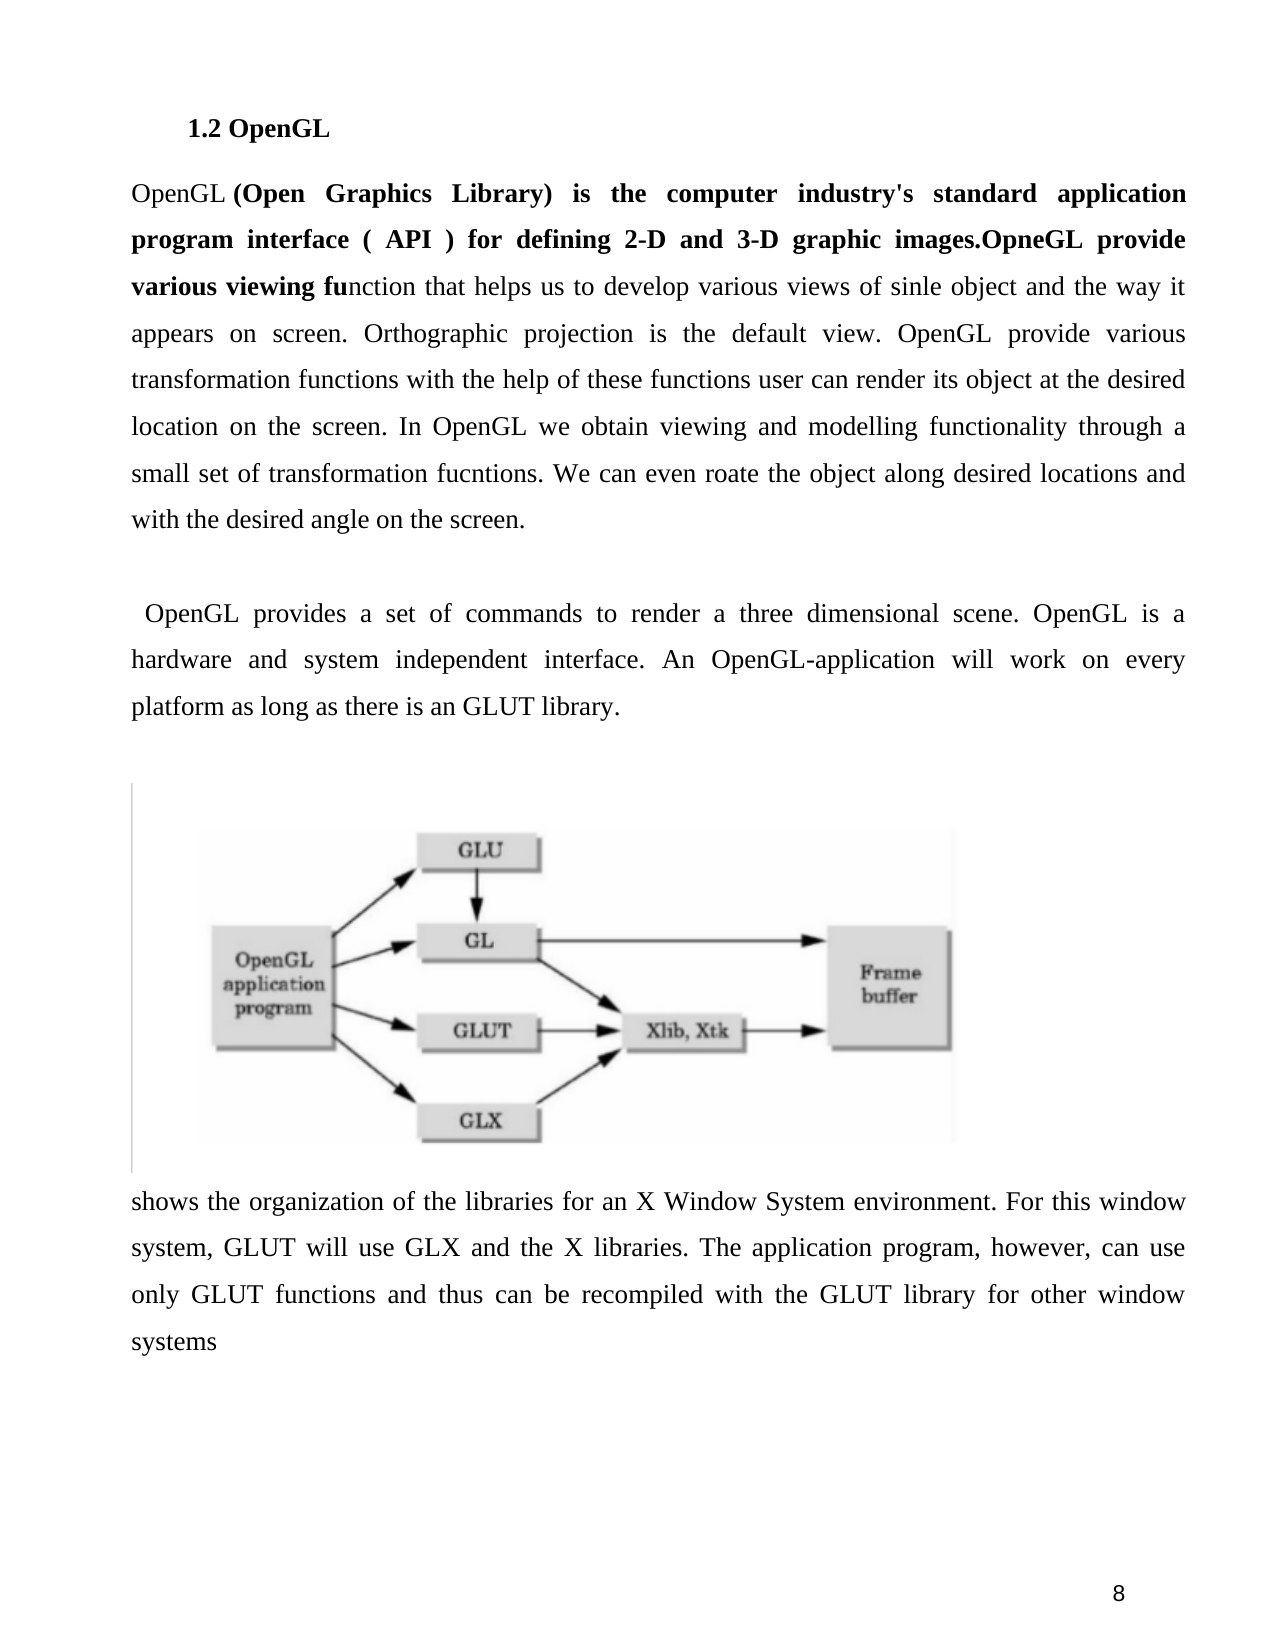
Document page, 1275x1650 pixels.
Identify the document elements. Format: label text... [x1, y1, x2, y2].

text OpenGL (Open Graphics Library) is the computer industry's standard application program interface ( API ) for defining 2-D and 3-D graphic images.OpneGL provide various viewing function that helps us to develop various views of sinle object and the way it appears on screen. Orthographic projection is the default view. OpenGL provide various transformation functions with the help of these functions user can render its object at the desired location on the screen. In OpenGL we obtain viewing and modelling functionality through a small set of transformation fucntions. We can even roate the object along desired locations and with the desired angle on the screen. [131, 177, 1187, 535]
text OpenGL provides a set of commands to render a three dimensional scene. OpenGL is a hardware and system independent interface. An OpenGL-application will work on every platform as long as there is an GLUT library. [131, 597, 1187, 721]
text shows the organization of the libraries for an X Window System environment. For this window system, GLUT will use GLX and the X libraries. The application program, however, can use only GLUT functions and thus can be recompiled with the GLUT library for other window systems [131, 1184, 1187, 1356]
picture [131, 783, 1029, 1173]
list OpenGL [187, 112, 1187, 143]
